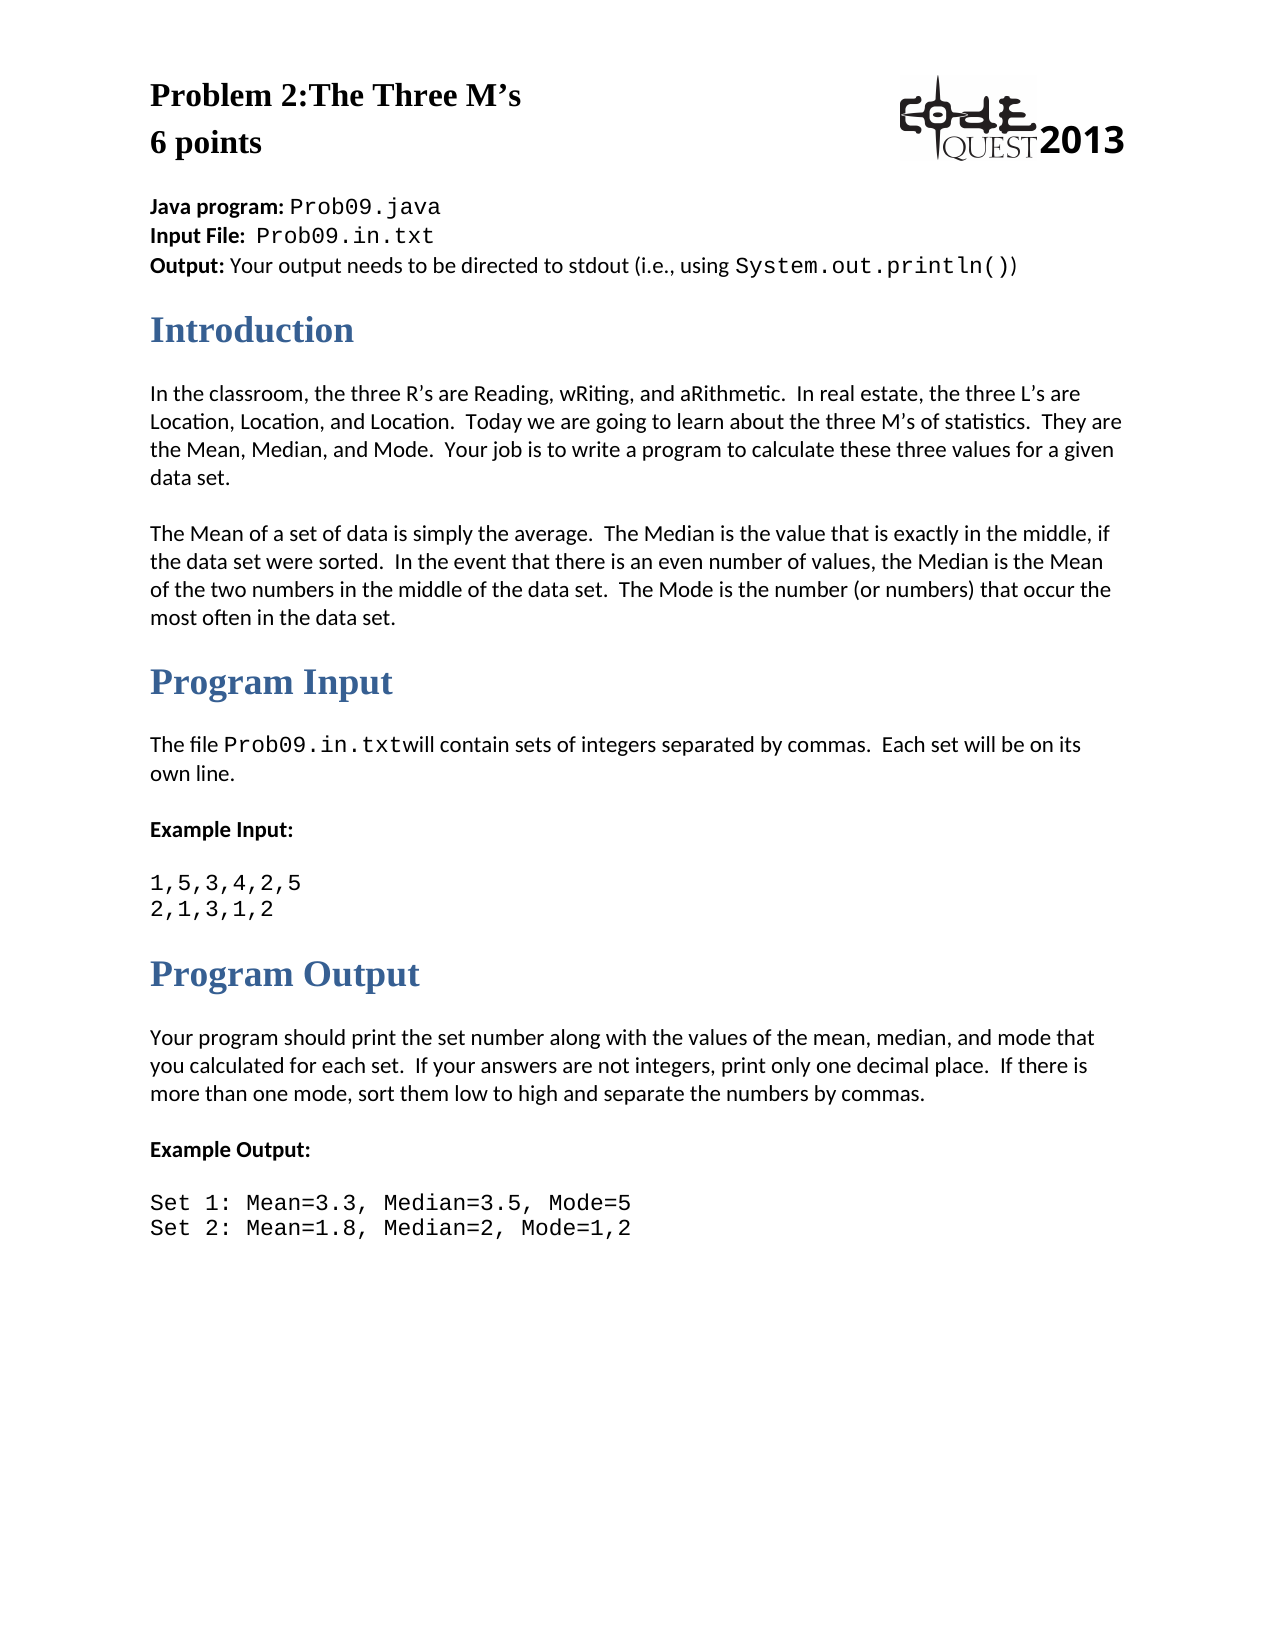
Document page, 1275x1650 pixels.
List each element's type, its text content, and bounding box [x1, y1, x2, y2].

text Program Output [150, 952, 1125, 995]
text Set 1: Mean=3.3, Median=3.5, Mode=5 [150, 1191, 1125, 1217]
text The file Prob09.in.txtwill contain sets of integers separated by commas. Each set will be on its own line. [150, 730, 1125, 788]
text Output: Your output needs to be directed to stdout (i.e., using System.out.println()) [150, 251, 1125, 280]
text Input File: Prob09.in.txt [150, 222, 1125, 251]
text 2,1,3,1,2 [150, 898, 1125, 923]
text Program Input [150, 659, 1125, 702]
text Set 2: Mean=1.8, Median=2, Mode=1,2 [150, 1217, 1125, 1243]
text The Mean of a set of data is simply the average. The Median is the value that is exactly in the middle, if the data set were sorted. In the event that there is an even number of values, the Median is the Mean of the two numbers in the middle of the data set. The Mode is the number (or numbers) that occur the most often in the data set. [150, 519, 1125, 631]
text 1,5,3,4,2,5 [150, 872, 1125, 898]
text Java program: Prob09.java [150, 192, 1125, 222]
text Introduction [150, 308, 1125, 351]
text Example Input: [150, 816, 1125, 844]
picture [900, 75, 1037, 161]
text Example Output: [150, 1135, 1125, 1163]
text Your program should print the set number along with the values of the mean, median, and mode that you calculated for each set. If your answers are not integers, print only one decimal place. If there is more than one mode, sort them low to high and separate the numbers by commas. [150, 1023, 1125, 1107]
text In the classroom, the three R’s are Reading, wRiting, and aRithmetic. In real estate, the three L’s are Location, Location, and Location. Today we are going to learn about the three M’s of statistics. They are the Mean, Median, and Mode. Your job is to write a program to calculate these three values for a given data set. [150, 379, 1125, 491]
